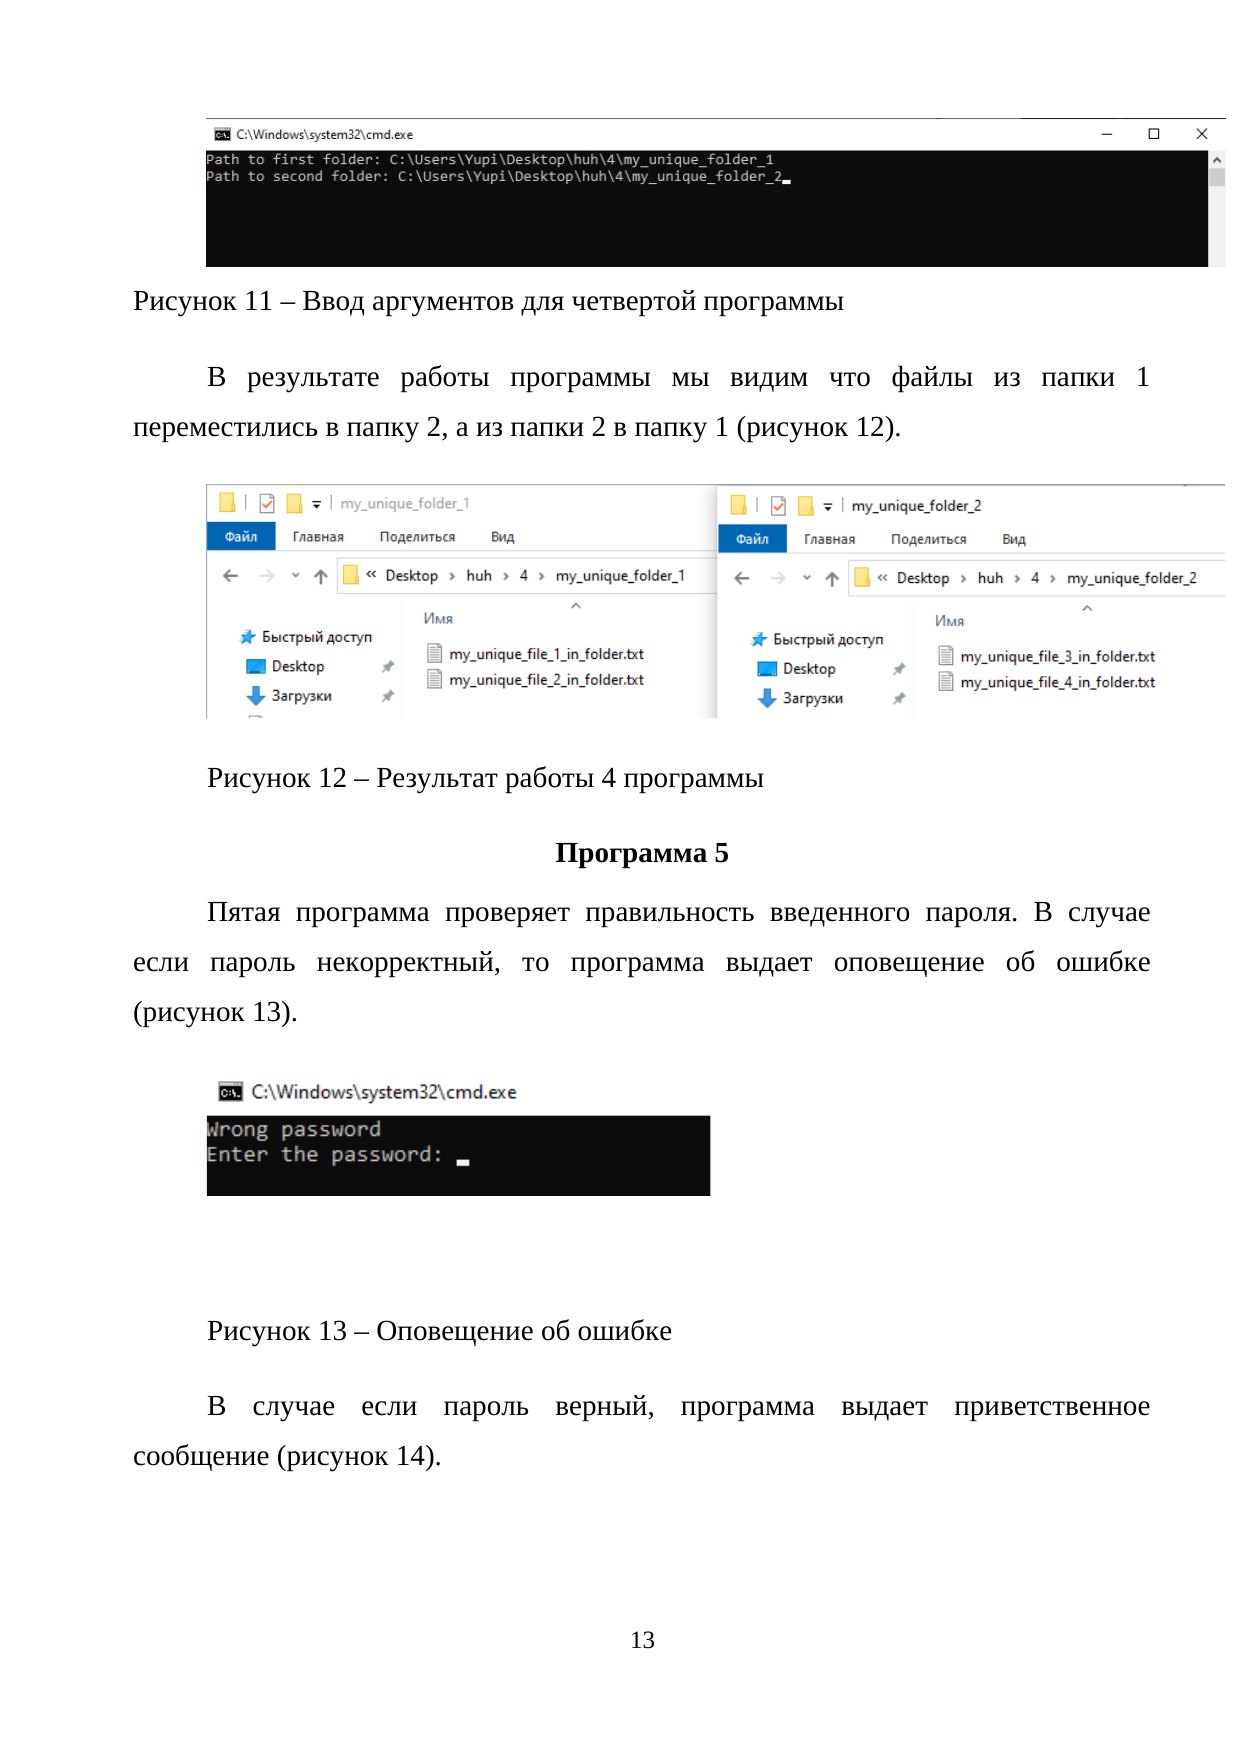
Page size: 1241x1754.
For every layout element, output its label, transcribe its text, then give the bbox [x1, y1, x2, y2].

picture [206, 1069, 711, 1196]
subtitle Программа 5 [133, 835, 1152, 869]
text В результате работы программы мы видим что файлы из папки 1 переместились в папку 2, а из папки 2 в папку 1 (рисунок 12). [133, 359, 1152, 443]
picture [206, 118, 1226, 267]
text Пятая программа проверяет правильность введенного пароля. В случае если пароль некорректный, то программа выдает оповещение об ошибке (рисунок 13). [133, 894, 1152, 1028]
picture [206, 484, 1225, 718]
text Рисунок 12 – Результат работы 4 программы [133, 760, 1152, 793]
text В случае если пароль верный, программа выдает приветственное сообщение (рисунок 14). [133, 1388, 1152, 1472]
text Рисунок 13 – Оповещение об ошибке [133, 1313, 1152, 1346]
